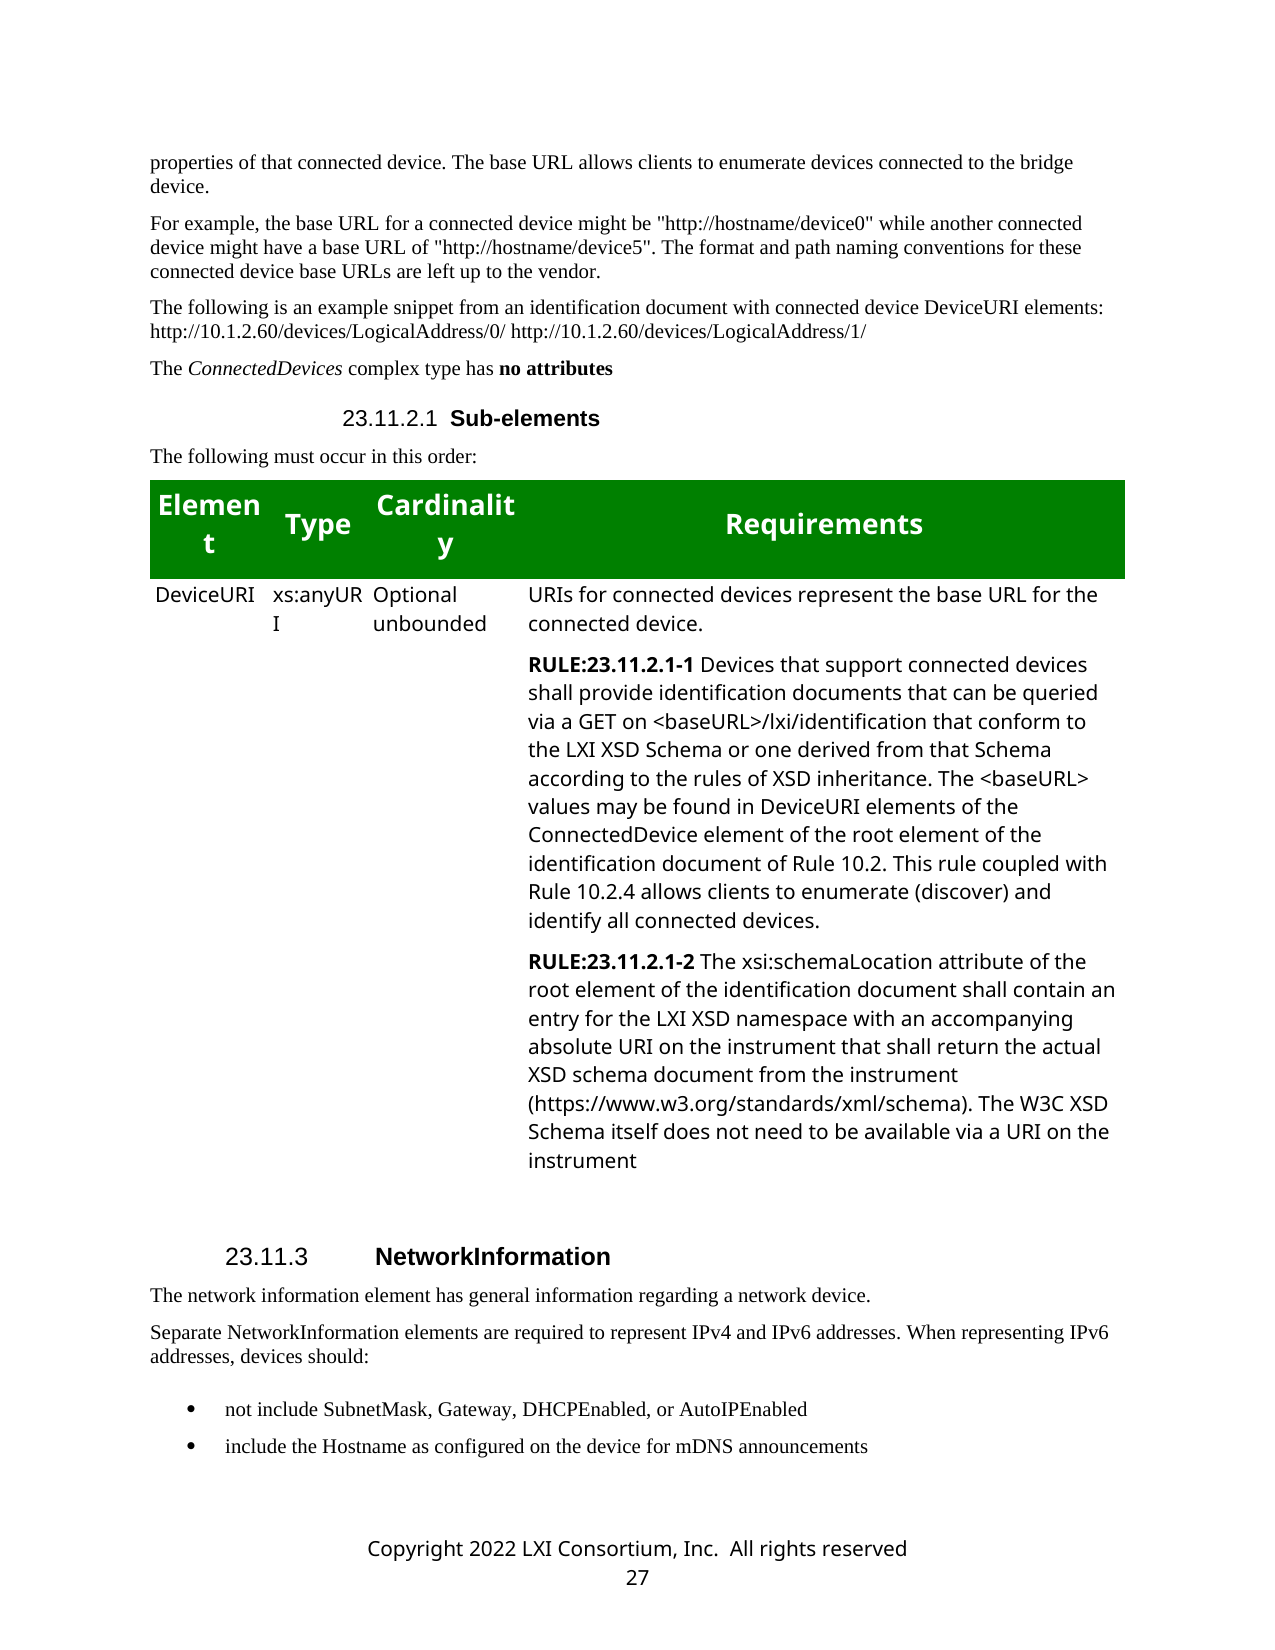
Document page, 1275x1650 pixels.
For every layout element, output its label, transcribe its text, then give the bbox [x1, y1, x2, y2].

table_cell DeviceURI [150, 579, 268, 1188]
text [150, 150, 1125, 198]
table_header Cardinality [368, 480, 523, 579]
text For example, the base URL for a connected device might be "http://hostname/device0" while another connected device might have a base URL of "http://hostname/device5". The format and path naming conventions for these connected device base URLs are left up to the vendor. [150, 211, 1125, 283]
table_cell xs:anyURI [268, 579, 368, 1188]
subtitle Sub-elements [342, 405, 1125, 431]
text The following must occur in this order: [150, 444, 1125, 468]
text The following is an example snippet from an identification document with connected device DeviceURI elements: http://10.1.2.60/devices/LogicalAddress/0/ http://10.1.2.60/devices/LogicalAddress/1/ [150, 295, 1125, 343]
subtitle NetworkInformation [225, 1242, 1125, 1271]
text Separate NetworkInformation elements are required to represent IPv4 and IPv6 addresses. When representing IPv6 addresses, devices should: [150, 1320, 1125, 1368]
table_cell URIs for connected devices represent the base URL for the connected device. RULE:23.11.2.1-1 Devices that support connected devices shall provide identification documents that can be queried via a GET on <baseURL>/lxi/identification that conform to the LXI XSD Schema or one derived from that Schema according to the rules of XSD inheritance. The <baseURL> values may be found in DeviceURI elements of the ConnectedDevice element of the root element of the identification document of Rule 10.2. This rule coupled with Rule 10.2.4 allows clients to enumerate (discover) and identify all connected devices. RULE:23.11.2.1-2 The xsi:schemaLocation attribute of the root element of the identification document shall contain an entry for the LXI XSD namespace with an accompanying absolute URI on the instrument that shall return the actual XSD schema document from the instrument (https://www.w3.org/standards/xml/schema). The W3C XSD Schema itself does not need to be available via a URI on the instrument [523, 579, 1125, 1188]
table_header Type [268, 480, 368, 579]
table_header Element [150, 480, 268, 579]
list include the Hostname as configured on the device for mDNS announcements [187, 1434, 1125, 1458]
list not include SubnetMask, Gateway, DHCPEnabled, or AutoIPEnabled [187, 1397, 1125, 1421]
table_header Requirements [523, 480, 1125, 579]
table_cell Optional unbounded [368, 579, 523, 1188]
text The ConnectedDevices complex type has no attributes [150, 356, 1125, 380]
text The network information element has general information regarding a network device. [150, 1283, 1125, 1307]
